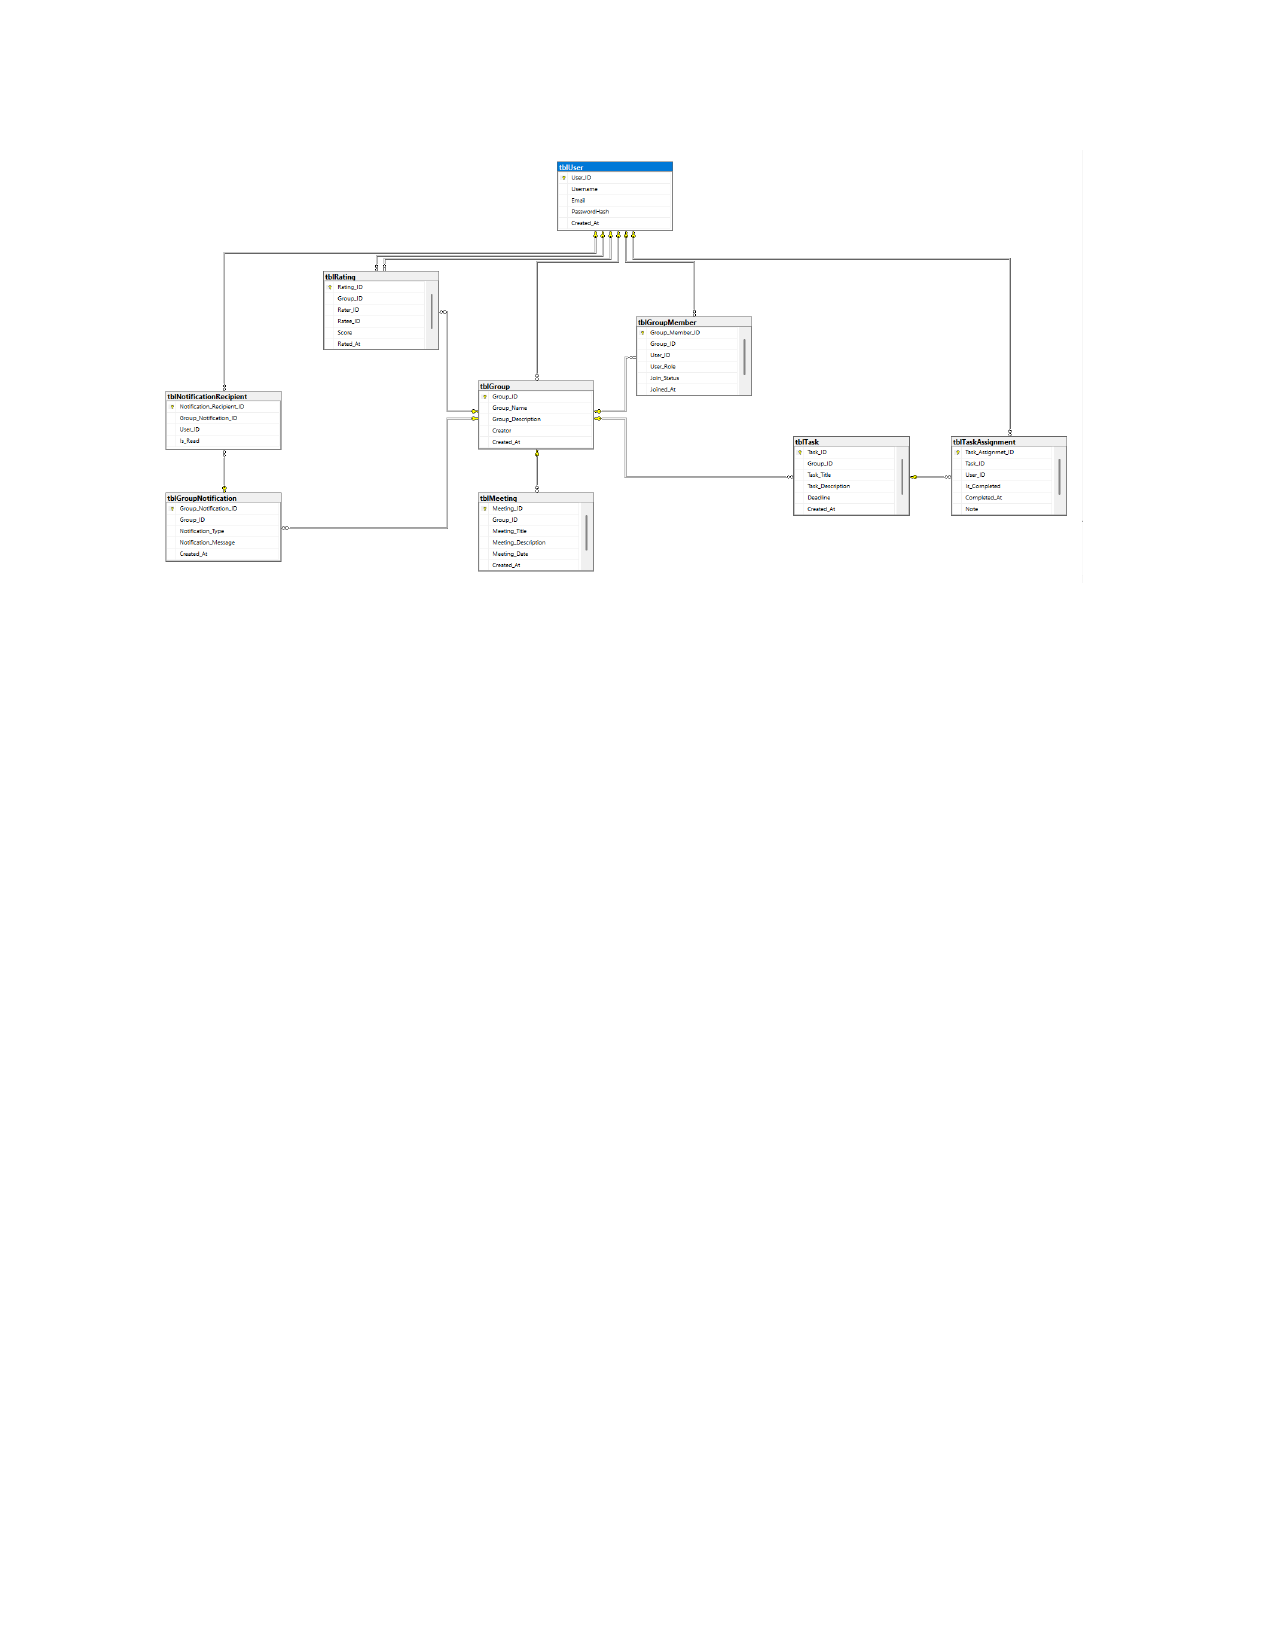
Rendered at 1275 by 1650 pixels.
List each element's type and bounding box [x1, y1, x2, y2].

picture [150, 150, 1083, 583]
